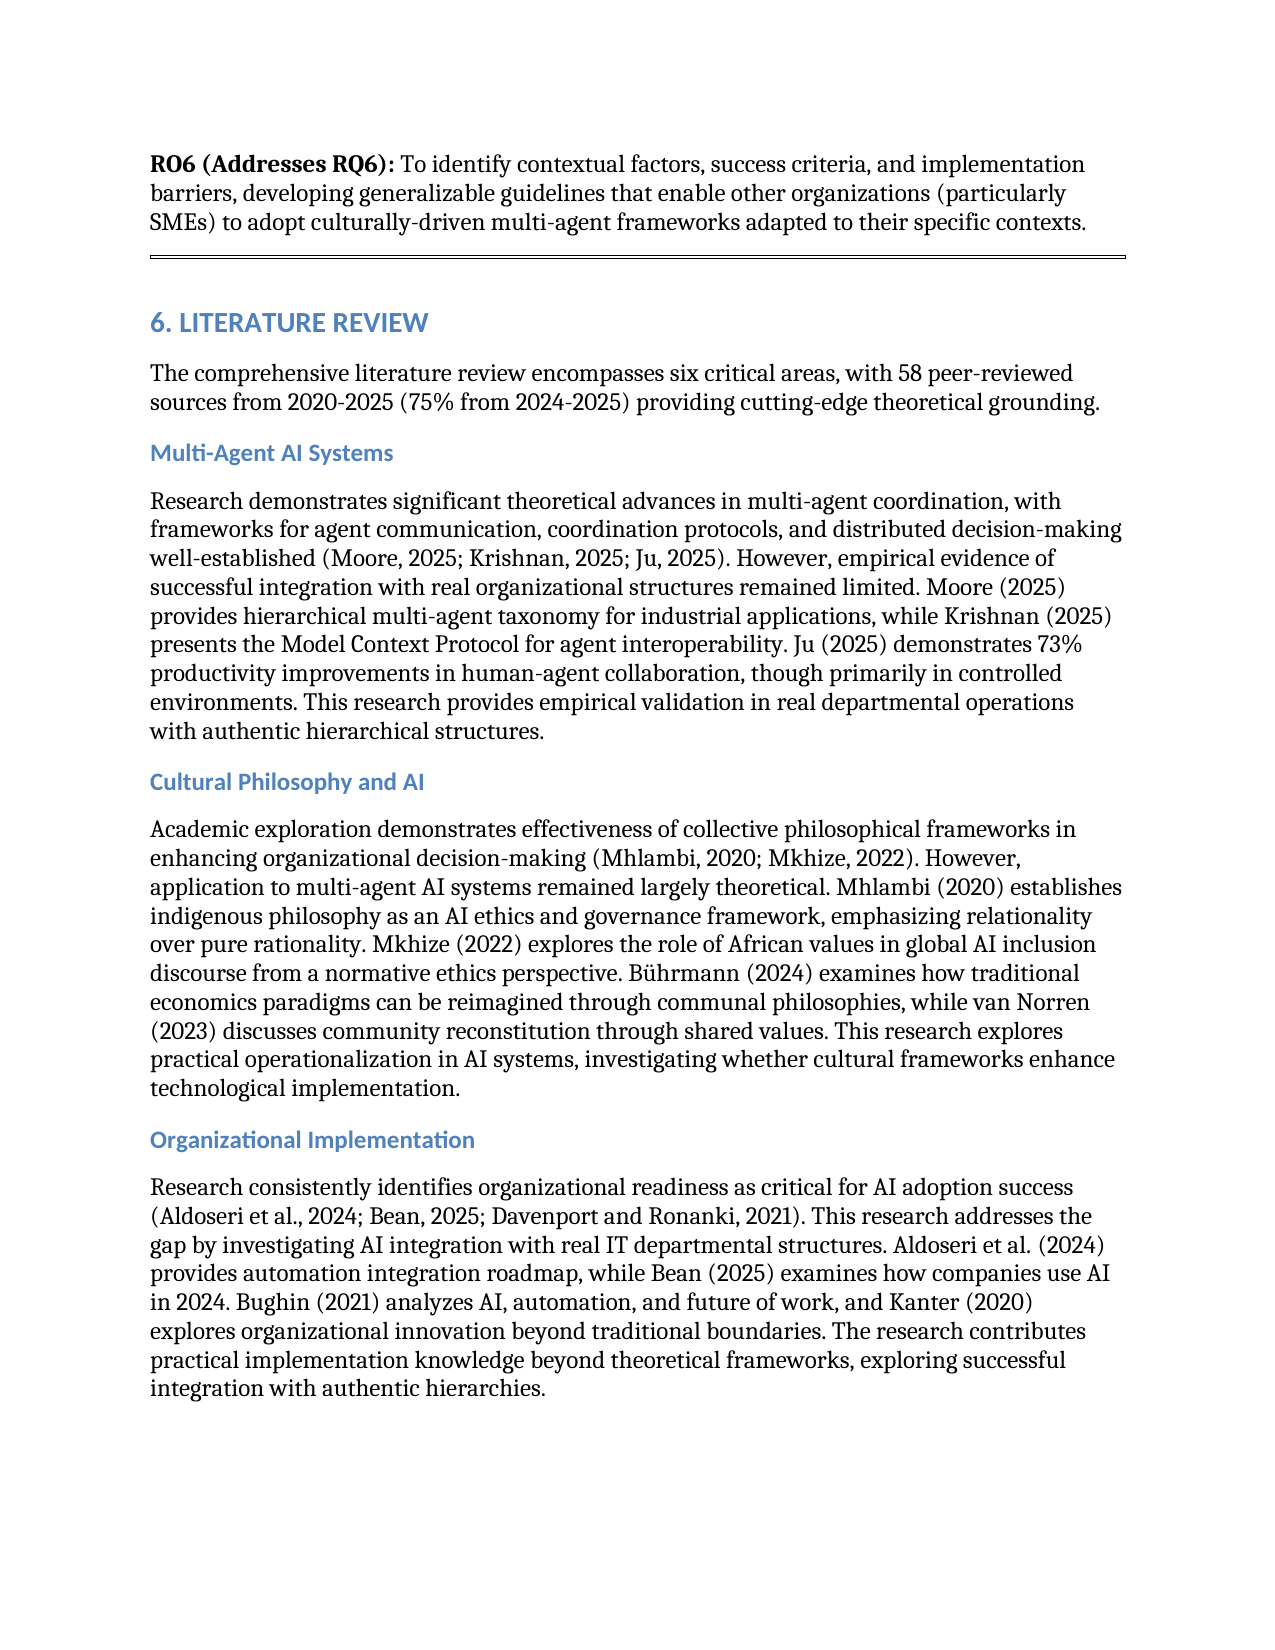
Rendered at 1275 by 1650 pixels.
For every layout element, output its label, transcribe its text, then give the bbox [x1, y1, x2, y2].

text Research consistently identifies organizational readiness as critical for AI adoption success (Aldoseri et al., 2024; Bean, 2025; Davenport and Ronanki, 2021). This research addresses the gap by investigating AI integration with real IT departmental structures. Aldoseri et al. (2024) provides automation integration roadmap, while Bean (2025) examines how companies use AI in 2024. Bughin (2021) analyzes AI, automation, and future of work, and Kanter (2020) explores organizational innovation beyond traditional boundaries. The research contributes practical implementation knowledge beyond theoretical frameworks, exploring successful integration with authentic hierarchies. [150, 1173, 1125, 1403]
text RO6 (Addresses RQ6): To identify contextual factors, success criteria, and implementation barriers, developing generalizable guidelines that enable other organizations (particularly SMEs) to adopt culturally-driven multi-agent frameworks adapted to their specific contexts. [150, 150, 1125, 236]
subtitle Cultural Philosophy and AI [150, 766, 1125, 797]
subtitle Organizational Implementation [150, 1124, 1125, 1154]
text The comprehensive literature review encompasses six critical areas, with 58 peer-reviewed sources from 2020-2025 (75% from 2024-2025) providing cutting-edge theoretical grounding. [150, 359, 1125, 416]
text Academic exploration demonstrates effectiveness of collective philosophical frameworks in enhancing organizational decision-making (Mhlambi, 2020; Mkhize, 2022). However, application to multi-agent AI systems remained largely theoretical. Mhlambi (2020) establishes indigenous philosophy as an AI ethics and governance framework, emphasizing relationality over pure rationality. Mkhize (2022) explores the role of African values in global AI inclusion discourse from a normative ethics perspective. Bührmann (2024) examines how traditional economics paradigms can be reimagined through communal philosophies, while van Norren (2023) discusses community reconstitution through shared values. This research explores practical operationalization in AI systems, investigating whether cultural frameworks enhance technological implementation. [150, 815, 1125, 1103]
text Research demonstrates significant theoretical advances in multi-agent coordination, with frameworks for agent communication, coordination protocols, and distributed decision-making well-established (Moore, 2025; Krishnan, 2025; Ju, 2025). However, empirical evidence of successful integration with real organizational structures remained limited. Moore (2025) provides hierarchical multi-agent taxonomy for industrial applications, while Krishnan (2025) presents the Model Context Protocol for agent interoperability. Ju (2025) demonstrates 73% productivity improvements in human-agent collaboration, though primarily in controlled environments. This research provides empirical validation in real departmental operations with authentic hierarchical structures. [150, 487, 1125, 745]
subtitle Multi-Agent AI Systems [150, 437, 1125, 468]
subtitle 6. LITERATURE REVIEW [150, 304, 1125, 340]
